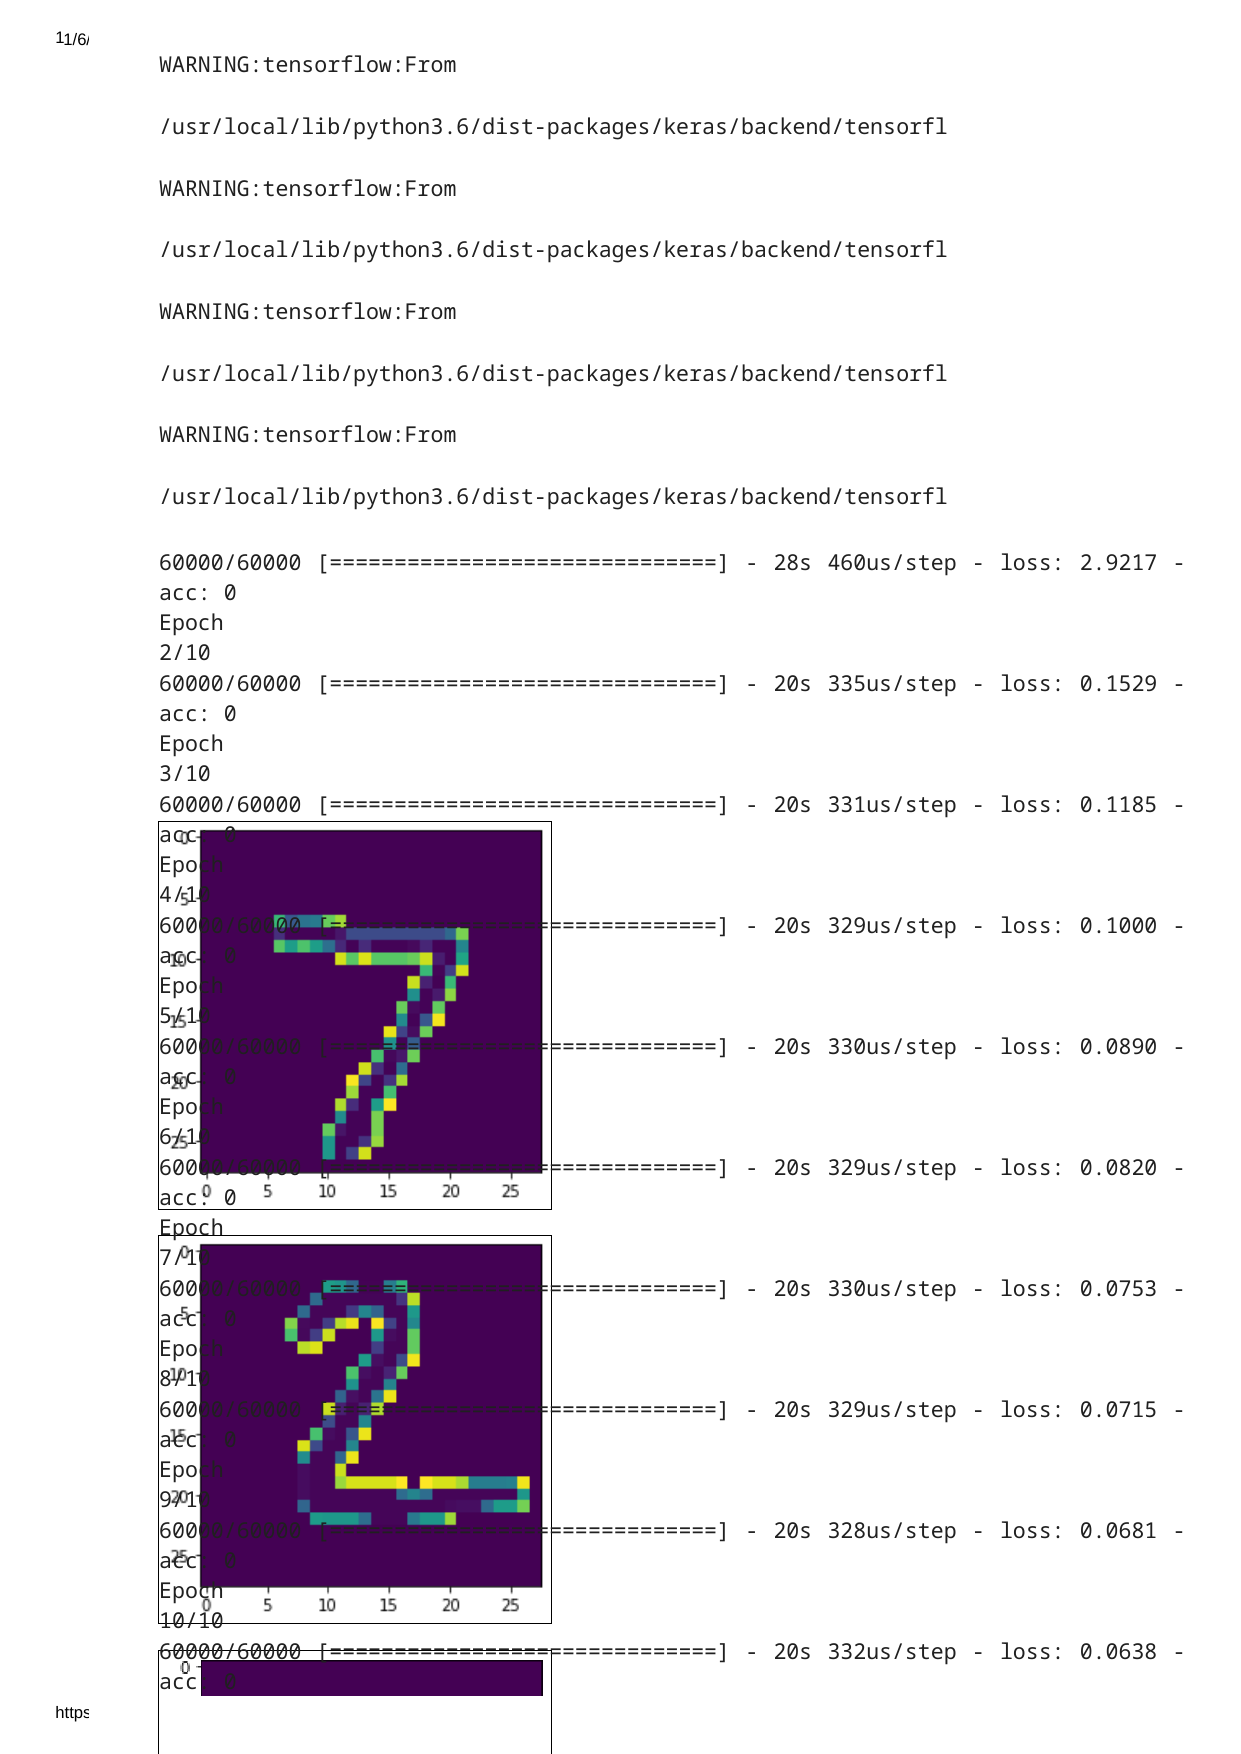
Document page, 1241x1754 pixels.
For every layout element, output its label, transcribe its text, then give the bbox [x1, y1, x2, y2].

text 60000/60000 [==============================] - 20s 328us/step - loss: 0.0681 - acc: 0 [159, 1515, 1186, 1574]
text Epoch 2/10 [159, 607, 283, 667]
picture [159, 848, 551, 910]
text 60000/60000 [==============================] - 20s 329us/step - loss: 0.1000 - acc: 0 [159, 910, 1186, 969]
text 60000/60000 [==============================] - 20s 330us/step - loss: 0.0753 - acc: 0 [159, 1273, 1186, 1332]
text 60000/60000 [==============================] - 20s 330us/step - loss: 0.0890 - acc: 0 [159, 1031, 1186, 1090]
text 60000/60000 [==============================] - 28s 460us/step - loss: 2.9217 - acc: 0 [159, 547, 1186, 606]
text Epoch 7/10 [159, 1212, 283, 1272]
picture [159, 1453, 551, 1515]
text Epoch 9/10 [159, 1454, 283, 1514]
picture [159, 1332, 551, 1394]
picture [159, 1574, 551, 1623]
text Epoch 6/10 [159, 1091, 283, 1151]
picture [159, 1090, 551, 1152]
text Epoch 10/10 [159, 1576, 295, 1635]
picture [159, 969, 551, 1031]
text Epoch 5/10 [159, 970, 283, 1030]
text 60000/60000 [==============================] - 20s 331us/step - loss: 0.1185 - acc: 0 [159, 789, 1186, 848]
text WARNING:tensorflow:From /usr/local/lib/python3.6/dist-packages/keras/backend/tensorfl WARNING:tensorflow:From /usr/local/lib/python3.6/dist-packages/keras/backend/tensorfl WARNING:tensorflow:From /usr/local/lib/python3.6/dist-packages/keras/backend/tensorfl WARNING:tensorflow:From /usr/local/lib/python3.6/dist-packages/keras/backend/tensorfl [159, 49, 1186, 511]
text 60000/60000 [==============================] - 20s 332us/step - loss: 0.0638 - acc: 0 [159, 1636, 1186, 1696]
text Epoch 3/10 [159, 728, 283, 788]
text 60000/60000 [==============================] - 20s 329us/step - loss: 0.0715 - acc: 0 [159, 1394, 1186, 1453]
text Epoch 4/10 [159, 849, 283, 909]
text 60000/60000 [==============================] - 20s 329us/step - loss: 0.0820 - acc: 0 [159, 1152, 1186, 1211]
text 1 [55, 28, 1194, 47]
picture [159, 1696, 551, 1754]
picture [159, 1236, 551, 1273]
text 60000/60000 [==============================] - 20s 335us/step - loss: 0.1529 - acc: 0 [159, 668, 1186, 727]
text Epoch 8/10 [159, 1333, 283, 1393]
